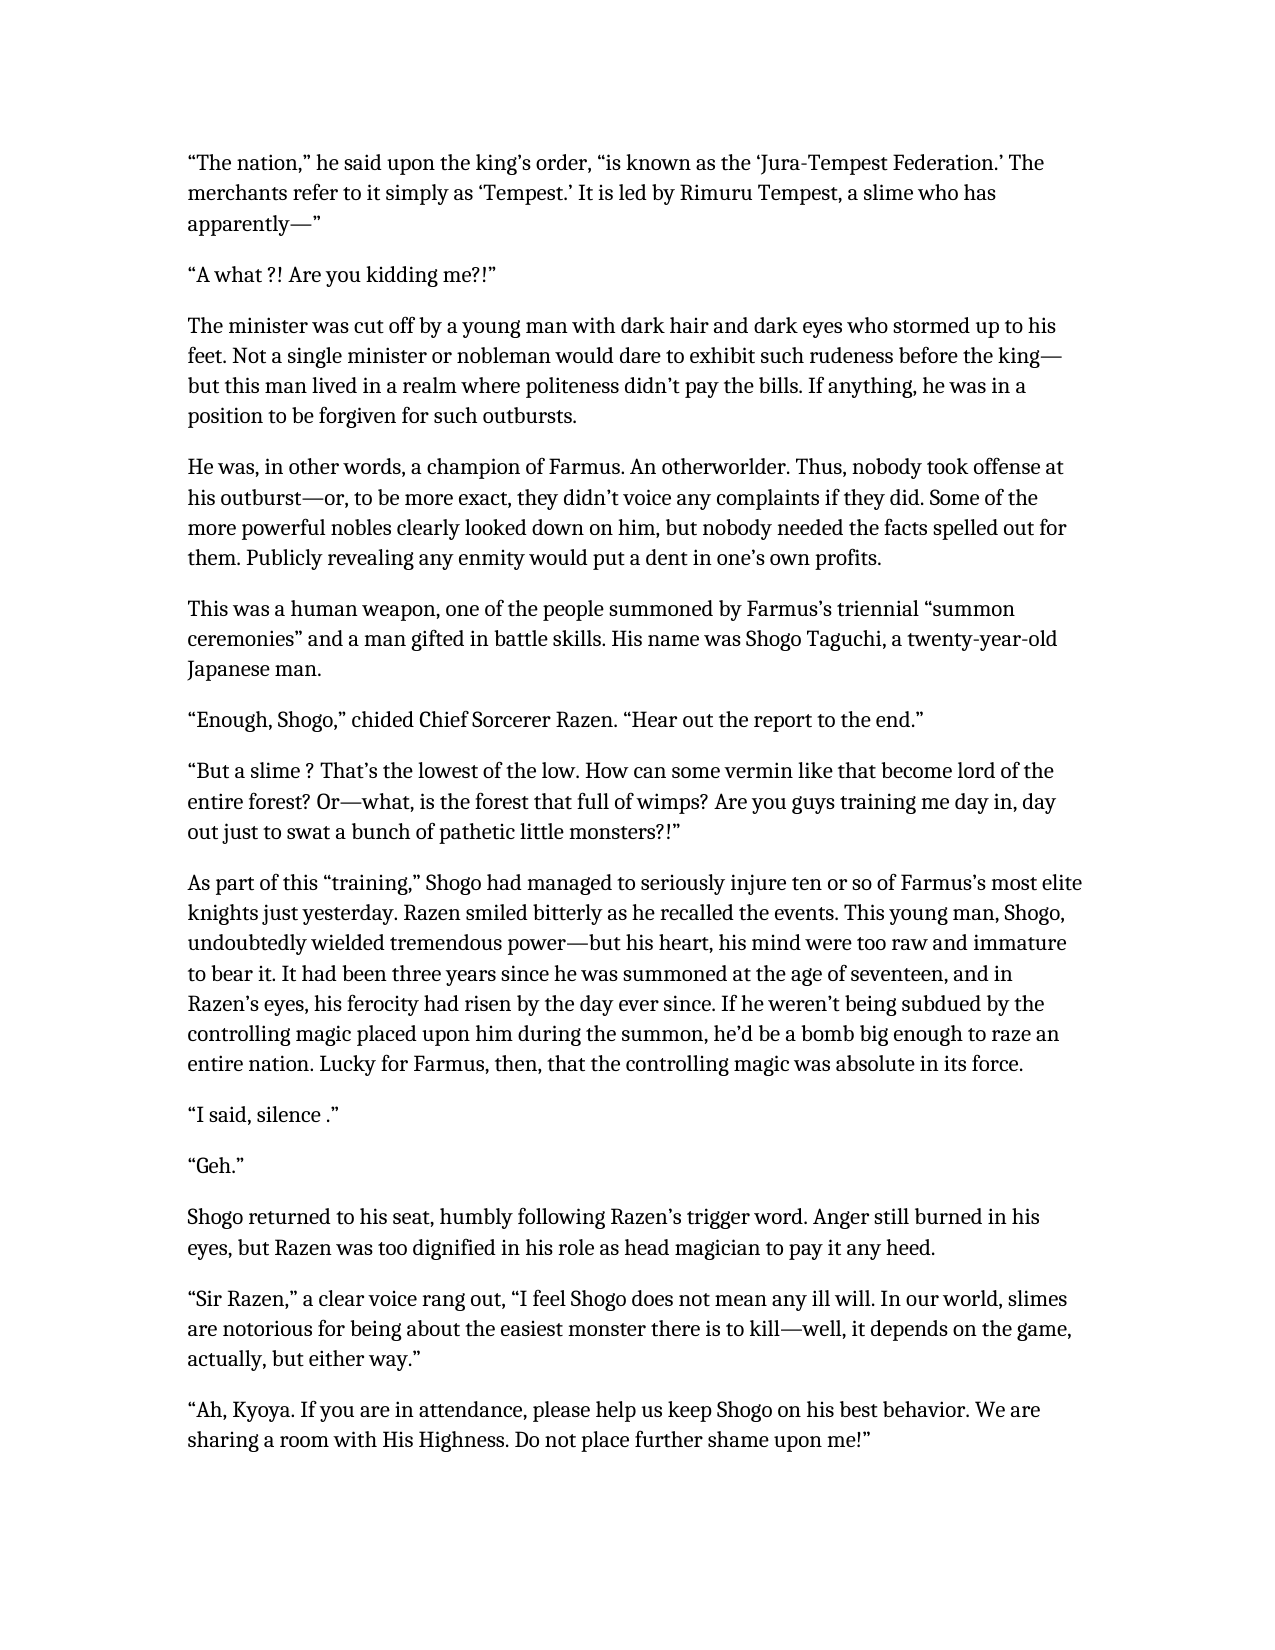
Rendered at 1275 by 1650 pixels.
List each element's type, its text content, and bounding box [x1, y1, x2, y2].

text “Ah, Kyoya. If you are in attendance, please help us keep Shogo on his best behavior. We are sharing a room with His Highness. Do not place further shame upon me!” [187, 1397, 1087, 1453]
text He was, in other words, a champion of Farmus. An otherworlder. Thus, nobody took offense at his outburst—or, to be more exact, they didn’t voice any complaints if they did. Some of the more powerful nobles clearly looked down on him, but nobody needed the facts spelled out for them. Publicly revealing any enmity would put a dent in one’s own profits. [187, 454, 1087, 571]
text “I said, silence .” [187, 1102, 1087, 1128]
text As part of this “training,” Shogo had managed to seriously injure ten or so of Farmus’s most elite knights just yesterday. Razen smiled bitterly as he recalled the events. This young man, Shogo, undoubtedly wielded tremendous power—but his heart, his mind were too raw and immature to bear it. It had been three years since he was summoned at the age of seventeen, and in Razen’s eyes, his ferocity had risen by the day ever since. If he weren’t being subdued by the controlling magic placed upon him during the summon, he’d be a bomb big enough to raze an entire nation. Lucky for Farmus, then, that the controlling magic was absolute in its force. [187, 870, 1087, 1077]
text “Sir Razen,” a clear voice rang out, “I feel Shogo does not mean any ill will. In our world, slimes are notorious for being about the easiest monster there is to kill—well, it depends on the game, actually, but either way.” [187, 1285, 1087, 1372]
text “The nation,” he said upon the king’s order, “is known as the ‘Jura-Tempest Federation.’ The merchants refer to it simply as ‘Tempest.’ It is led by Rimuru Tempest, a slime who has apparently—” [187, 150, 1087, 237]
text “A what ?! Are you kidding me?!” [187, 261, 1087, 288]
text “But a slime ? That’s the lowest of the low. How can some vermin like that become lord of the entire forest? Or—what, is the forest that full of wimps? Are you guys training me day in, day out just to swat a bunch of pathetic little monsters?!” [187, 758, 1087, 845]
text The minister was cut off by a young man with dark hair and dark eyes who stormed up to his feet. Not a single minister or nobleman would dare to exhibit such rudeness before the king—but this man lived in a realm where politeness didn’t pay the bills. If anything, he was in a position to be forgiven for such outbursts. [187, 312, 1087, 429]
text This was a human weapon, one of the people summoned by Farmus’s triennial “summon ceremonies” and a man gifted in battle skills. His name was Shogo Taguchi, a twenty-year-old Japanese man. [187, 596, 1087, 683]
text “Enough, Shogo,” chided Chief Sorcerer Razen. “Hear out the report to the end.” [187, 707, 1087, 734]
text Shogo returned to his seat, humbly following Razen’s trigger word. Anger still burned in his eyes, but Razen was too dignified in his role as head magician to pay it any heed. [187, 1204, 1087, 1261]
text “Geh.” [187, 1153, 1087, 1179]
